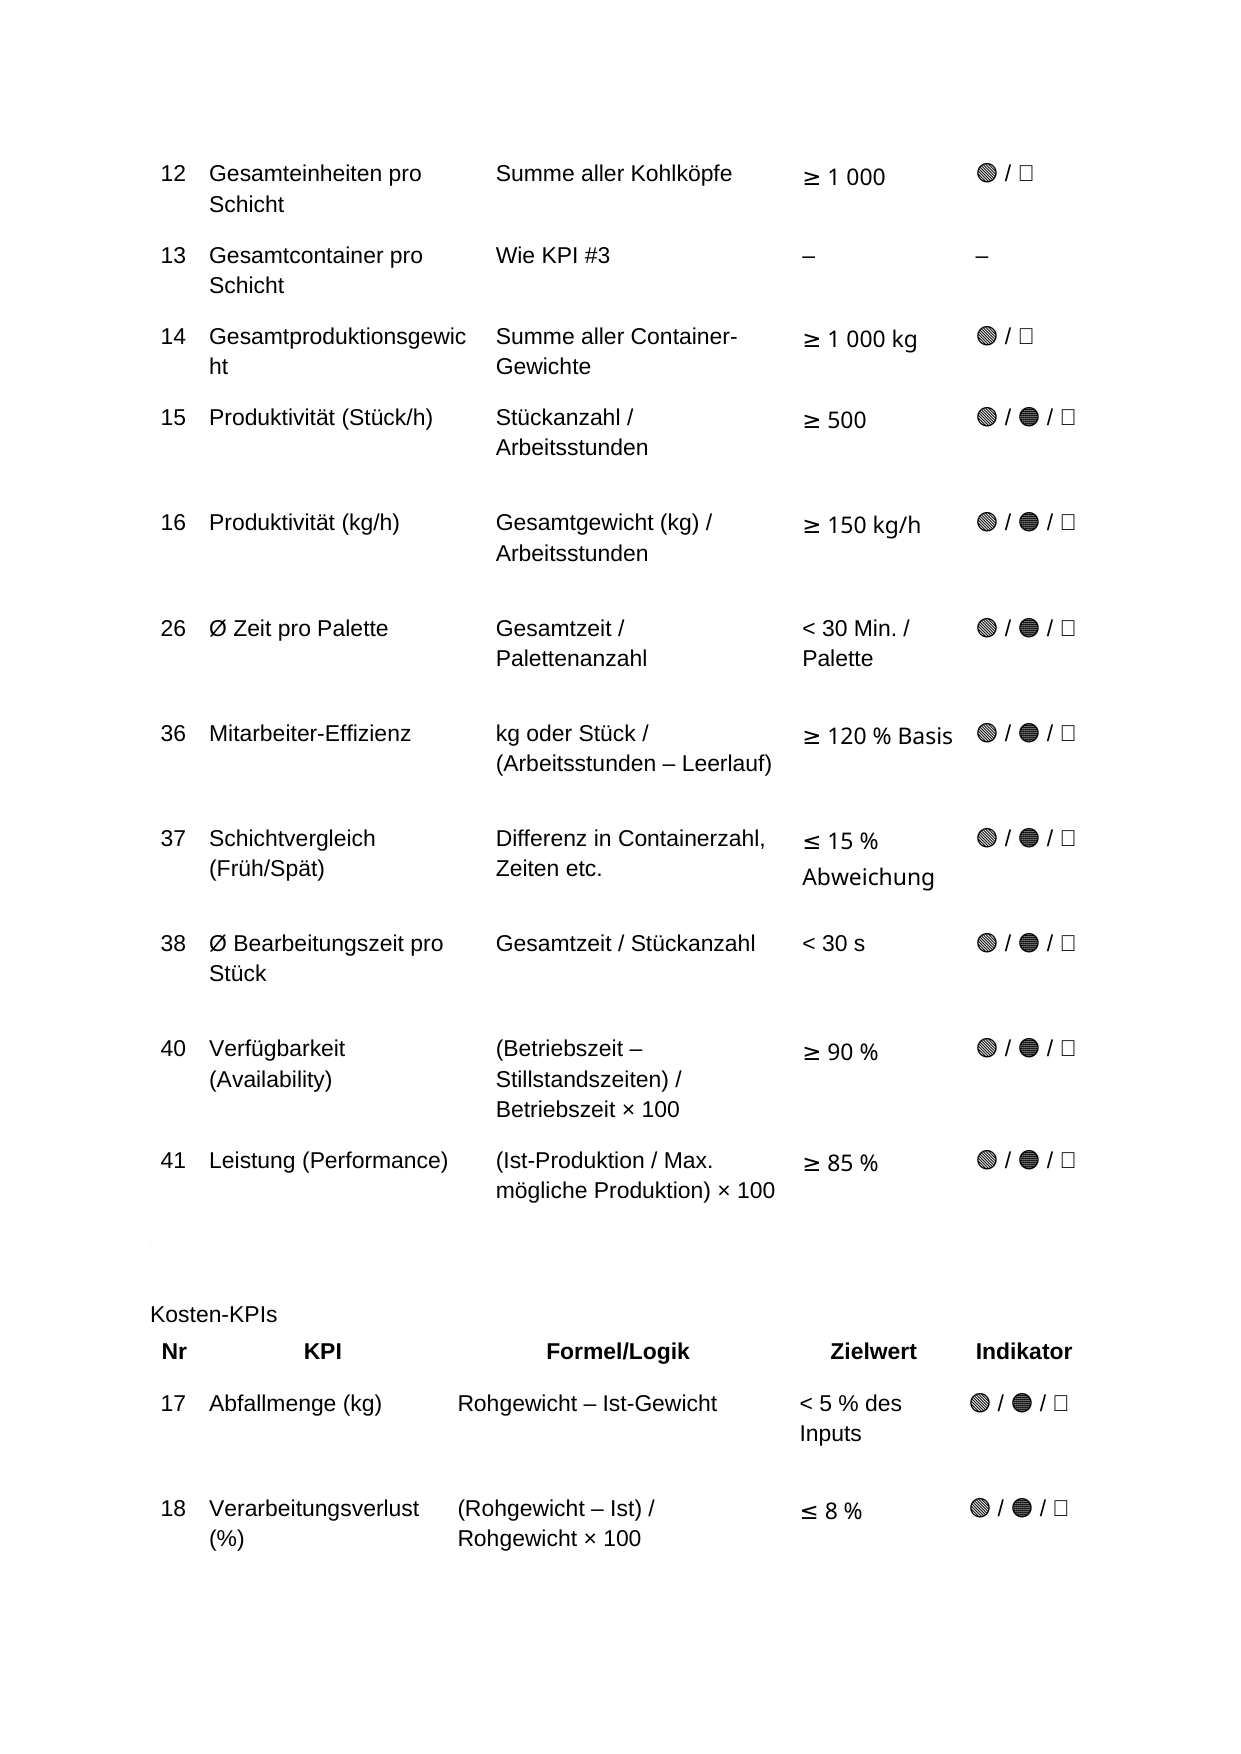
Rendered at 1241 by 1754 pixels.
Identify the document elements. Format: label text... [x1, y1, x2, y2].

table_cell 🟢 / 🟠 / 🔴 [958, 1485, 1090, 1590]
table_cell Verarbeitungsverlust (%) [199, 1485, 447, 1590]
table_cell Produktivität (kg/h) [199, 499, 485, 604]
table_cell Gesamteinheiten pro Schicht [199, 150, 485, 231]
table_cell 🟢 / 🟠 / 🔴 [958, 1380, 1090, 1485]
table_cell Wie KPI #3 [485, 231, 792, 312]
table_cell Differenz in Containerzahl, Zeiten etc. [485, 815, 792, 920]
table_cell Verfügbarkeit (Availability) [199, 1025, 485, 1136]
table_cell < 5 % des Inputs [789, 1380, 958, 1485]
table_cell ≤ 8 % [789, 1485, 958, 1590]
table_header Formel/Logik [447, 1328, 789, 1379]
table_cell – [965, 231, 1090, 312]
table_cell Gesamtcontainer pro Schicht [199, 231, 485, 312]
table_cell ≥ 85 % [792, 1136, 965, 1242]
table_cell Abfallmenge (kg) [199, 1380, 447, 1485]
table_cell 🟢 / 🟠 / 🔴 [965, 604, 1090, 709]
table_cell < 30 s [792, 920, 965, 1025]
table_cell Ø Bearbeitungszeit pro Stück [199, 920, 485, 1025]
table_cell 17 [150, 1380, 198, 1485]
table_cell Leistung (Performance) [199, 1136, 485, 1242]
table_cell 🟢 / 🟠 / 🔴 [965, 1136, 1090, 1242]
table_cell ≥ 500 [792, 394, 965, 499]
table_cell 🟢 / 🟠 / 🔴 [965, 394, 1090, 499]
table_cell Gesamtzeit / Stückanzahl [485, 920, 792, 1025]
table_cell Summe aller Container-Gewichte [485, 313, 792, 394]
table_cell (Betriebszeit – Stillstandszeiten) / Betriebszeit × 100 [485, 1025, 792, 1136]
table_cell 🟢 / 🟠 / 🔴 [965, 709, 1090, 814]
table_cell 40 [150, 1025, 198, 1136]
table_header Zielwert [789, 1328, 958, 1379]
table_cell kg oder Stück / (Arbeitsstunden – Leerlauf) [485, 709, 792, 814]
table_cell Stückanzahl / Arbeitsstunden [485, 394, 792, 499]
table_cell 13 [150, 231, 198, 312]
table_cell 41 [150, 1136, 198, 1242]
table_cell 🟢 / 🟠 / 🔴 [965, 499, 1090, 604]
table_cell ≥ 150 kg/h [792, 499, 965, 604]
text Kosten-KPIs [150, 1301, 1090, 1327]
table_cell ≥ 90 % [792, 1025, 965, 1136]
table_cell (Rohgewicht – Ist) / Rohgewicht × 100 [447, 1485, 789, 1590]
table_cell ≥ 1 000 kg [792, 313, 965, 394]
table_header Nr [150, 1328, 198, 1379]
table_cell ≥ 120 % Basis [792, 709, 965, 814]
table_cell Gesamtzeit / Palettenanzahl [485, 604, 792, 709]
table_cell 15 [150, 394, 198, 499]
table_cell 🟢 / 🔴 [965, 150, 1090, 231]
table_cell 16 [150, 499, 198, 604]
table_cell Summe aller Kohlköpfe [485, 150, 792, 231]
table_cell 🟢 / 🟠 / 🔴 [965, 1025, 1090, 1136]
table_cell 🟢 / 🔴 [965, 313, 1090, 394]
table_cell 🟢 / 🟠 / 🔴 [965, 920, 1090, 1025]
table_cell 18 [150, 1485, 198, 1590]
table_cell 36 [150, 709, 198, 814]
table_header Indikator [958, 1328, 1090, 1379]
table_cell – [792, 231, 965, 312]
table_cell ≤ 15 % Abweichung [792, 815, 965, 920]
table_cell Rohgewicht – Ist-Gewicht [447, 1380, 789, 1485]
table_cell Schichtvergleich (Früh/Spät) [199, 815, 485, 920]
table_cell 26 [150, 604, 198, 709]
table_cell Produktivität (Stück/h) [199, 394, 485, 499]
table_cell 🟢 / 🟠 / 🔴 [965, 815, 1090, 920]
table_header KPI [199, 1328, 447, 1379]
table_cell < 30 Min. / Palette [792, 604, 965, 709]
table_cell Ø Zeit pro Palette [199, 604, 485, 709]
table_cell Gesamtgewicht (kg) / Arbeitsstunden [485, 499, 792, 604]
table_cell 38 [150, 920, 198, 1025]
table_cell (Ist-Produktion / Max. mögliche Produktion) × 100 [485, 1136, 792, 1242]
table_cell 12 [150, 150, 198, 231]
table_cell 37 [150, 815, 198, 920]
table_cell ≥ 1 000 [792, 150, 965, 231]
table_cell Mitarbeiter-Effizienz [199, 709, 485, 814]
table_cell 14 [150, 313, 198, 394]
table_cell Gesamtproduktionsgewicht [199, 313, 485, 394]
